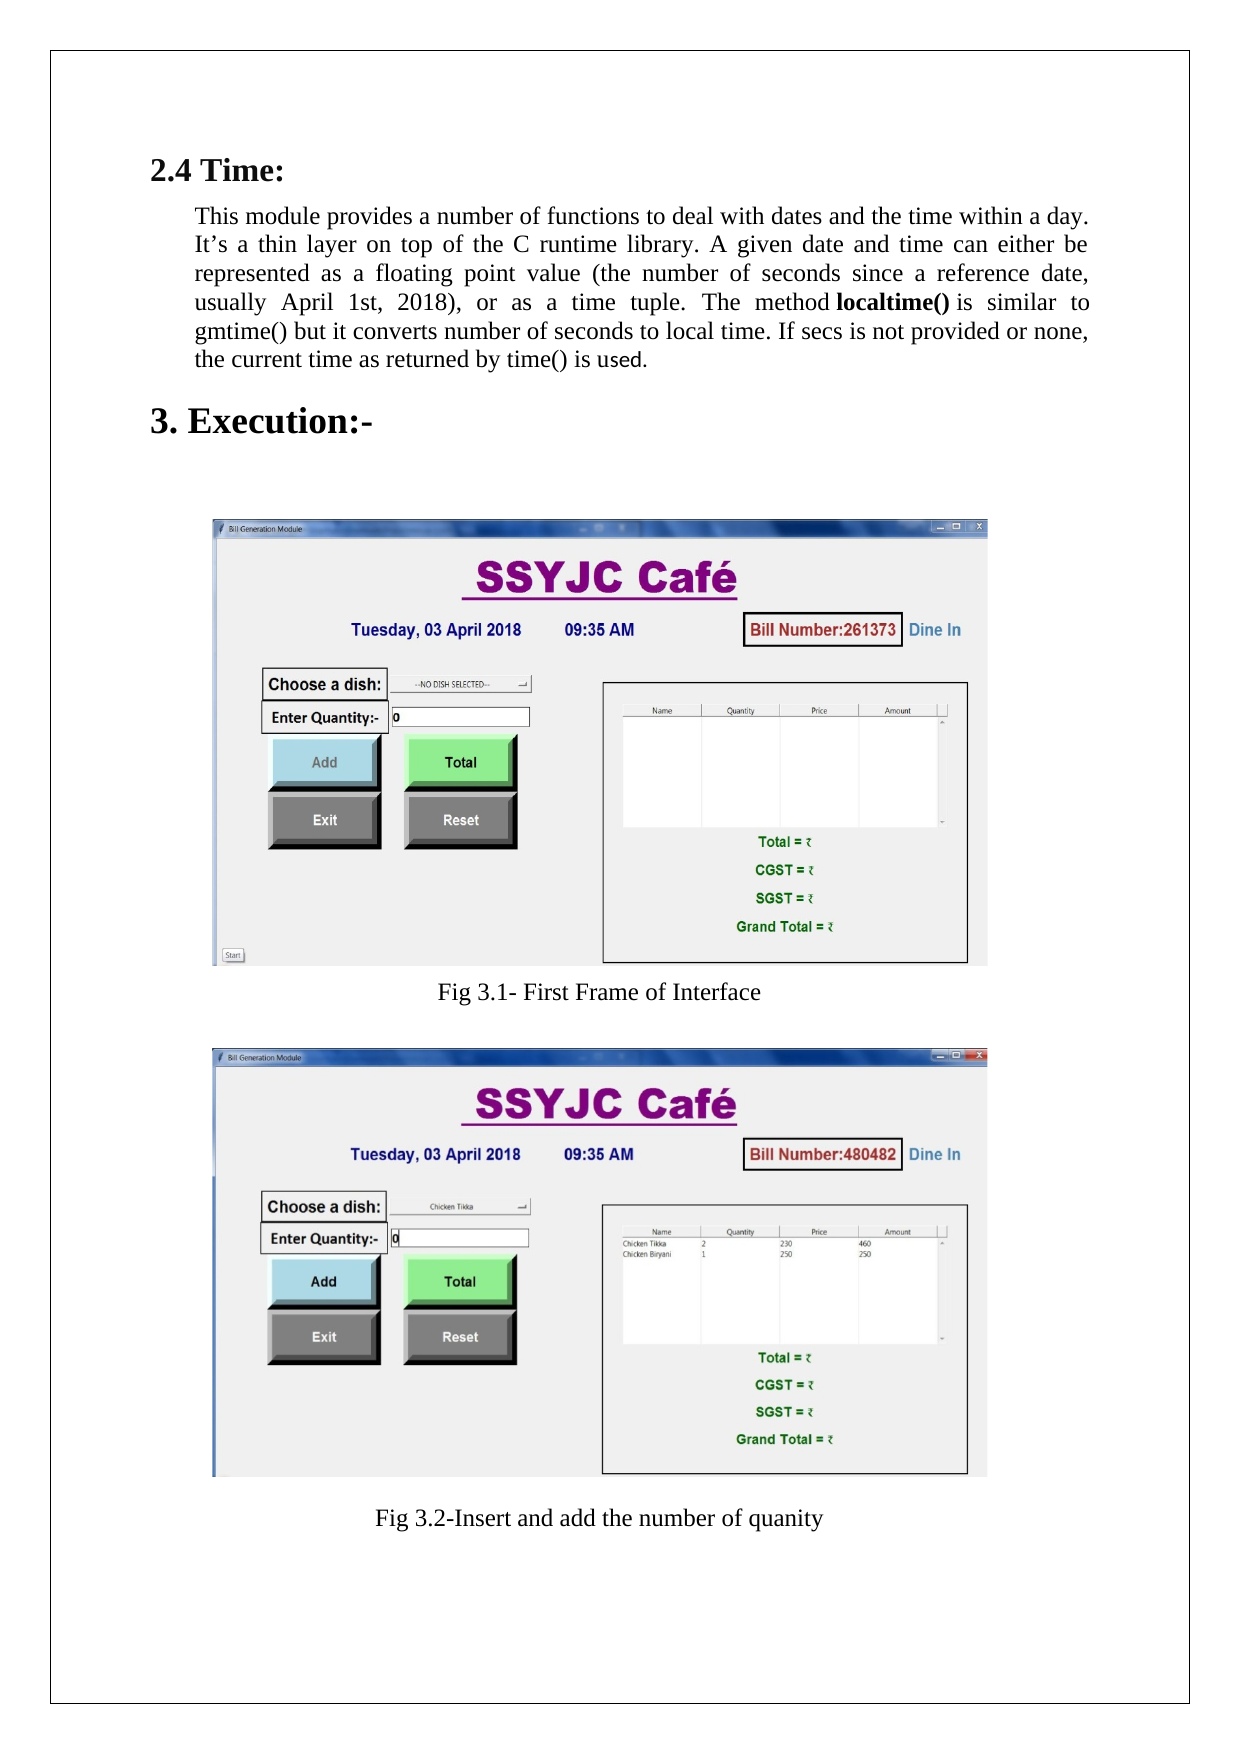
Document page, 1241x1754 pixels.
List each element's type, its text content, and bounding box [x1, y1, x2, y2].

text Fig 3.2-Insert and add the number of quanity [150, 1503, 1090, 1531]
picture [212, 1048, 988, 1477]
text This module provides a number of functions to deal with dates and the time within a day. It’s a thin layer on top of the C runtime library. A given date and time can either be represented as a floating point value (the number of seconds since a reference date, usually April 1st, 2018), or as a time tuple. The method localtime() is similar to gmtime() but it converts number of seconds to local time. If secs is not provided or none, the current time as returned by time() is used. [194, 201, 1090, 316]
list Fig 3.1- First Frame of Interface [225, 977, 1090, 1006]
text 2.4 Time: [150, 150, 1090, 188]
text 3. Execution:- [150, 399, 1090, 442]
picture [212, 519, 988, 966]
